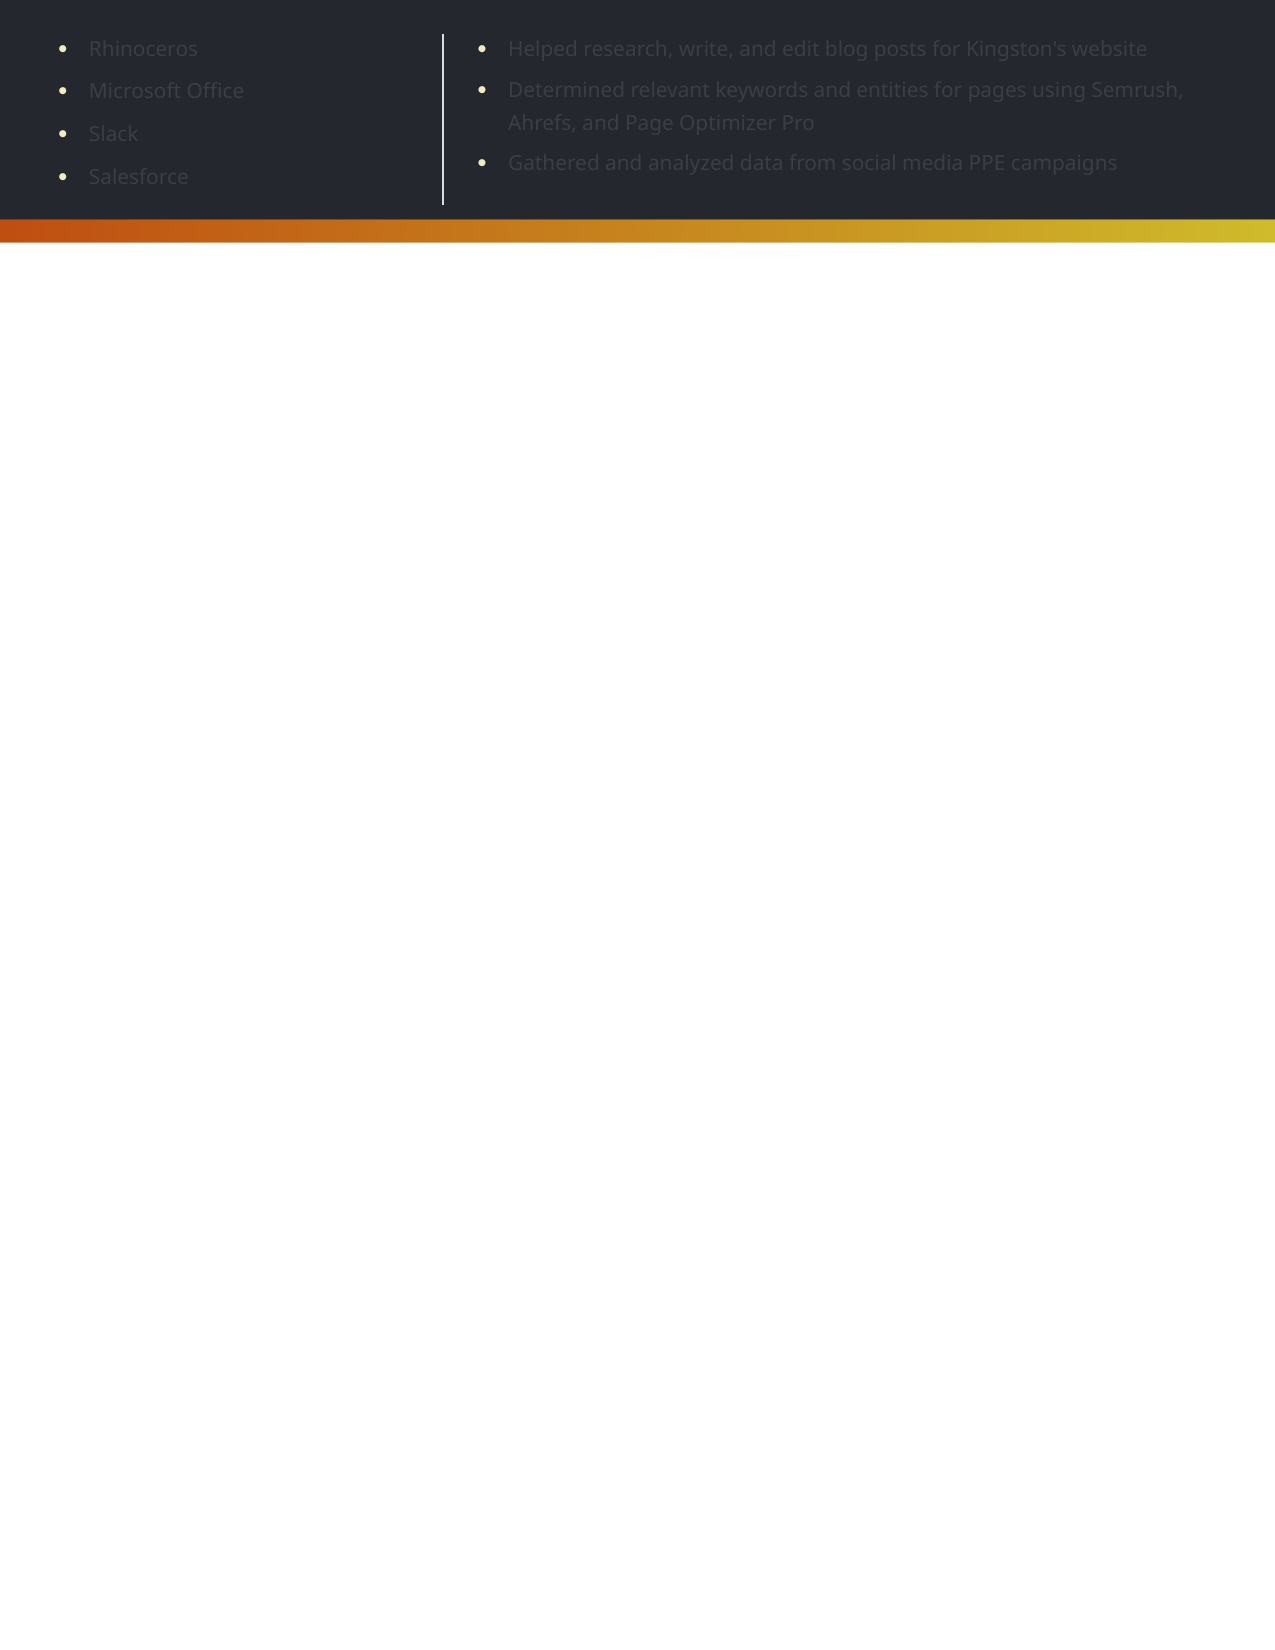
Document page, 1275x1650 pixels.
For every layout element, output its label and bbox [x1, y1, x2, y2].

table_cell [30, 34, 442, 204]
table_cell [444, 34, 1244, 204]
picture [0, 0, 1275, 1650]
